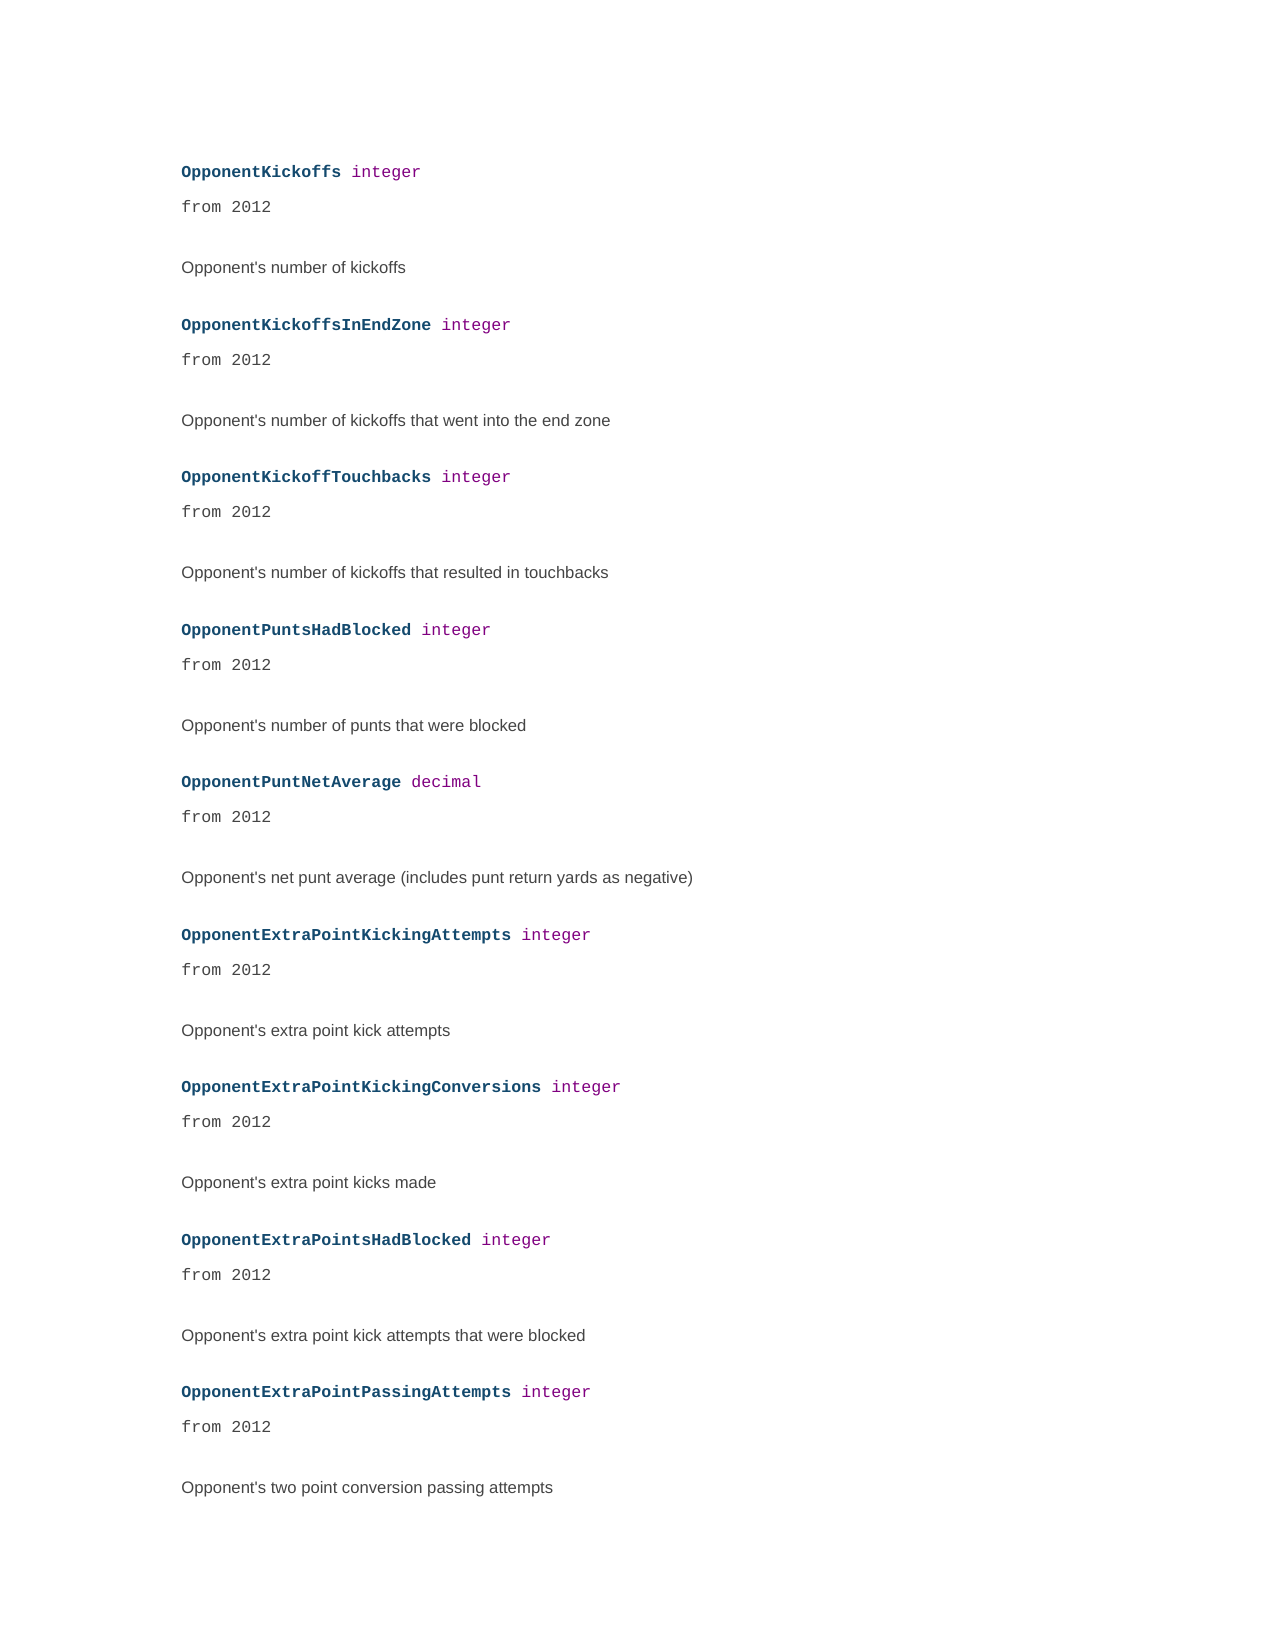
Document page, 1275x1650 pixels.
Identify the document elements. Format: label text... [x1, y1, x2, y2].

text from 2012 [181, 1097, 1094, 1132]
text OpponentPuntNetAverage decimal [181, 760, 1094, 792]
text Opponent's number of punts that were blocked [181, 700, 1094, 735]
text from 2012 [181, 182, 1094, 217]
text from 2012 [181, 335, 1094, 370]
text Opponent's net punt average (includes punt return yards as negative) [181, 852, 1094, 887]
text OpponentKickoffsInEndZone integer [181, 302, 1094, 335]
text from 2012 [181, 945, 1094, 980]
text OpponentKickoffs integer [181, 150, 1094, 182]
text Opponent's extra point kicks made [181, 1157, 1094, 1192]
text OpponentExtraPointKickingConversions integer [181, 1065, 1094, 1097]
text from 2012 [181, 487, 1094, 522]
text OpponentPuntsHadBlocked integer [181, 607, 1094, 640]
text from 2012 [181, 640, 1094, 675]
text Opponent's number of kickoffs that resulted in touchbacks [181, 547, 1094, 582]
text from 2012 [181, 792, 1094, 827]
text OpponentKickoffTouchbacks integer [181, 455, 1094, 487]
text from 2012 [181, 1250, 1094, 1285]
text Opponent's two point conversion passing attempts [181, 1462, 1094, 1497]
text Opponent's number of kickoffs [181, 242, 1094, 277]
text OpponentExtraPointKickingAttempts integer [181, 912, 1094, 945]
text OpponentExtraPointPassingAttempts integer [181, 1370, 1094, 1402]
text Opponent's extra point kick attempts [181, 1005, 1094, 1040]
text Opponent's number of kickoffs that went into the end zone [181, 395, 1094, 430]
text OpponentExtraPointsHadBlocked integer [181, 1217, 1094, 1250]
text Opponent's extra point kick attempts that were blocked [181, 1310, 1094, 1345]
text from 2012 [181, 1402, 1094, 1437]
